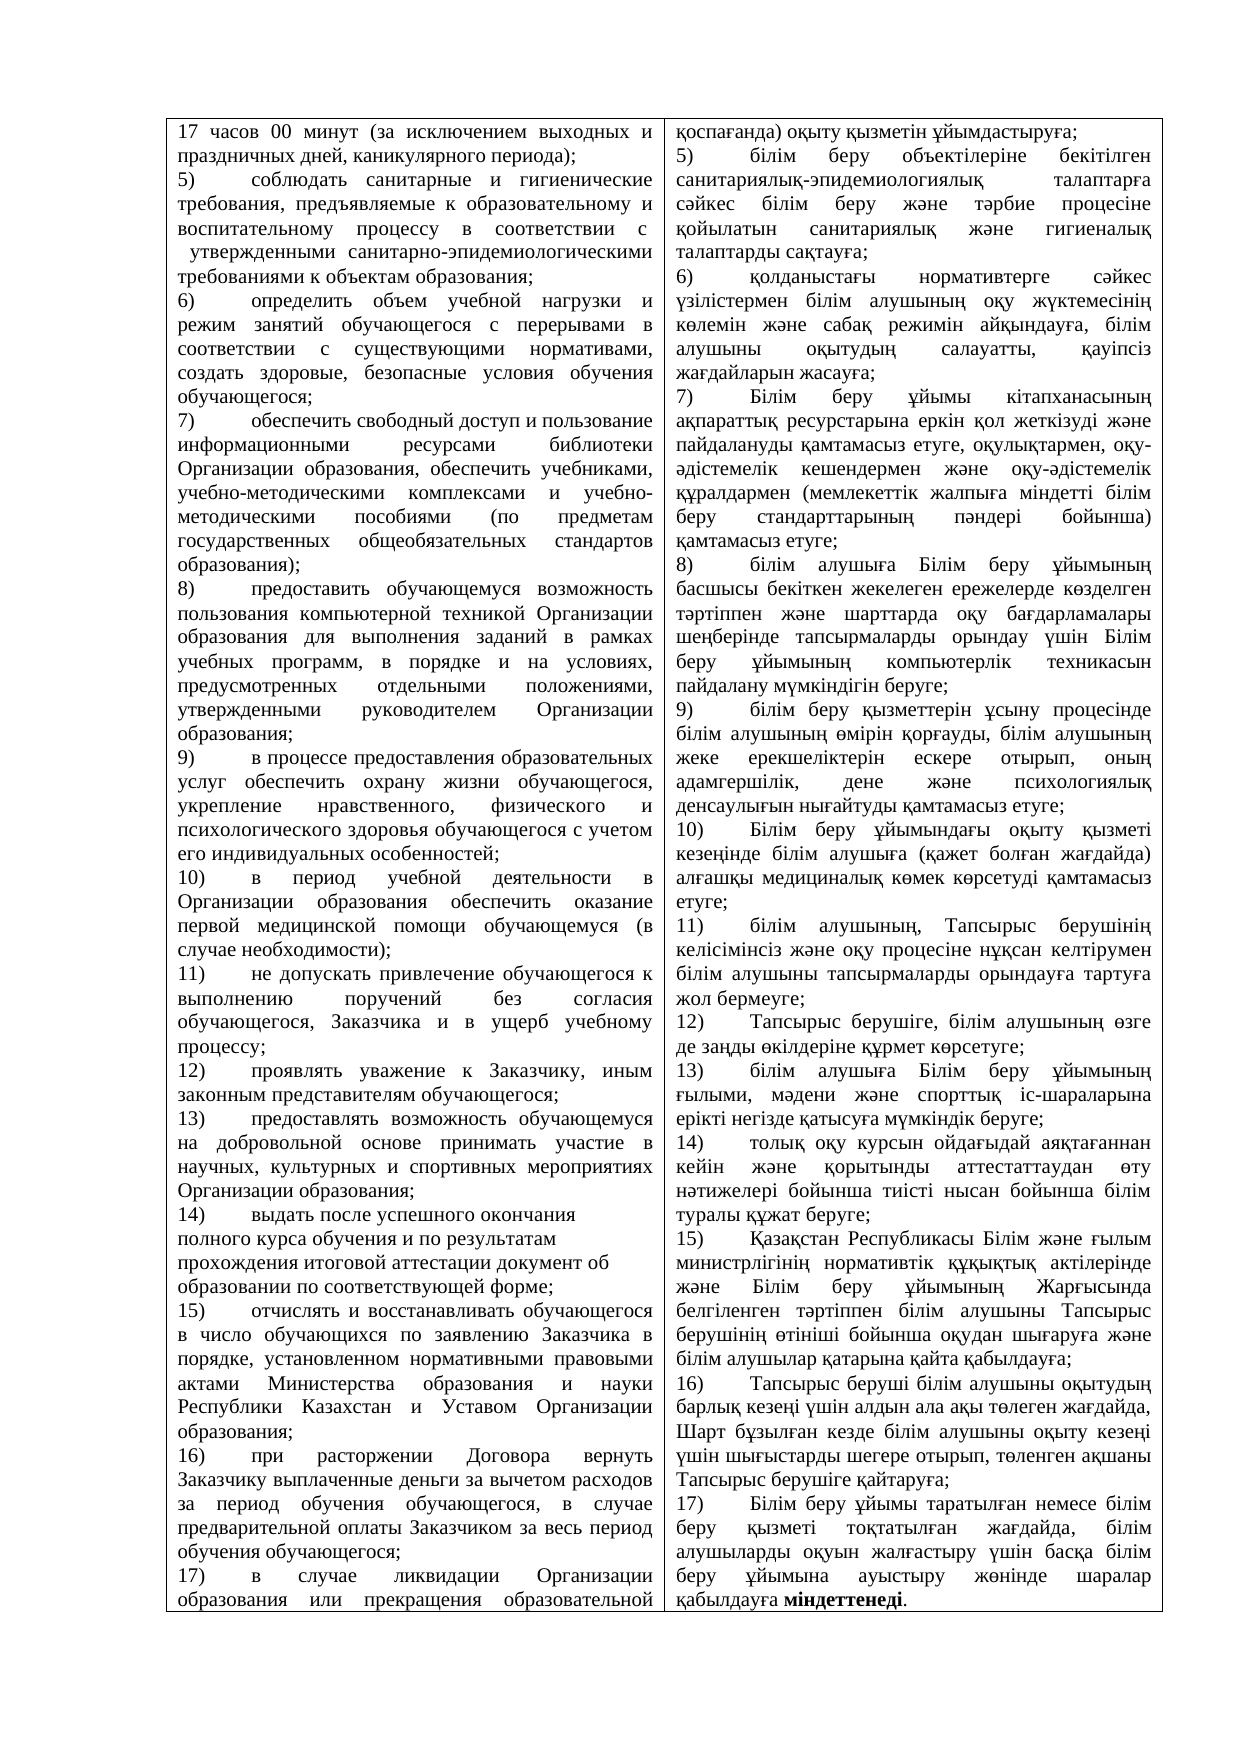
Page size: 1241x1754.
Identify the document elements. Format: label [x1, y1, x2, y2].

table_header [167, 119, 664, 1611]
table_header [665, 119, 1162, 1611]
